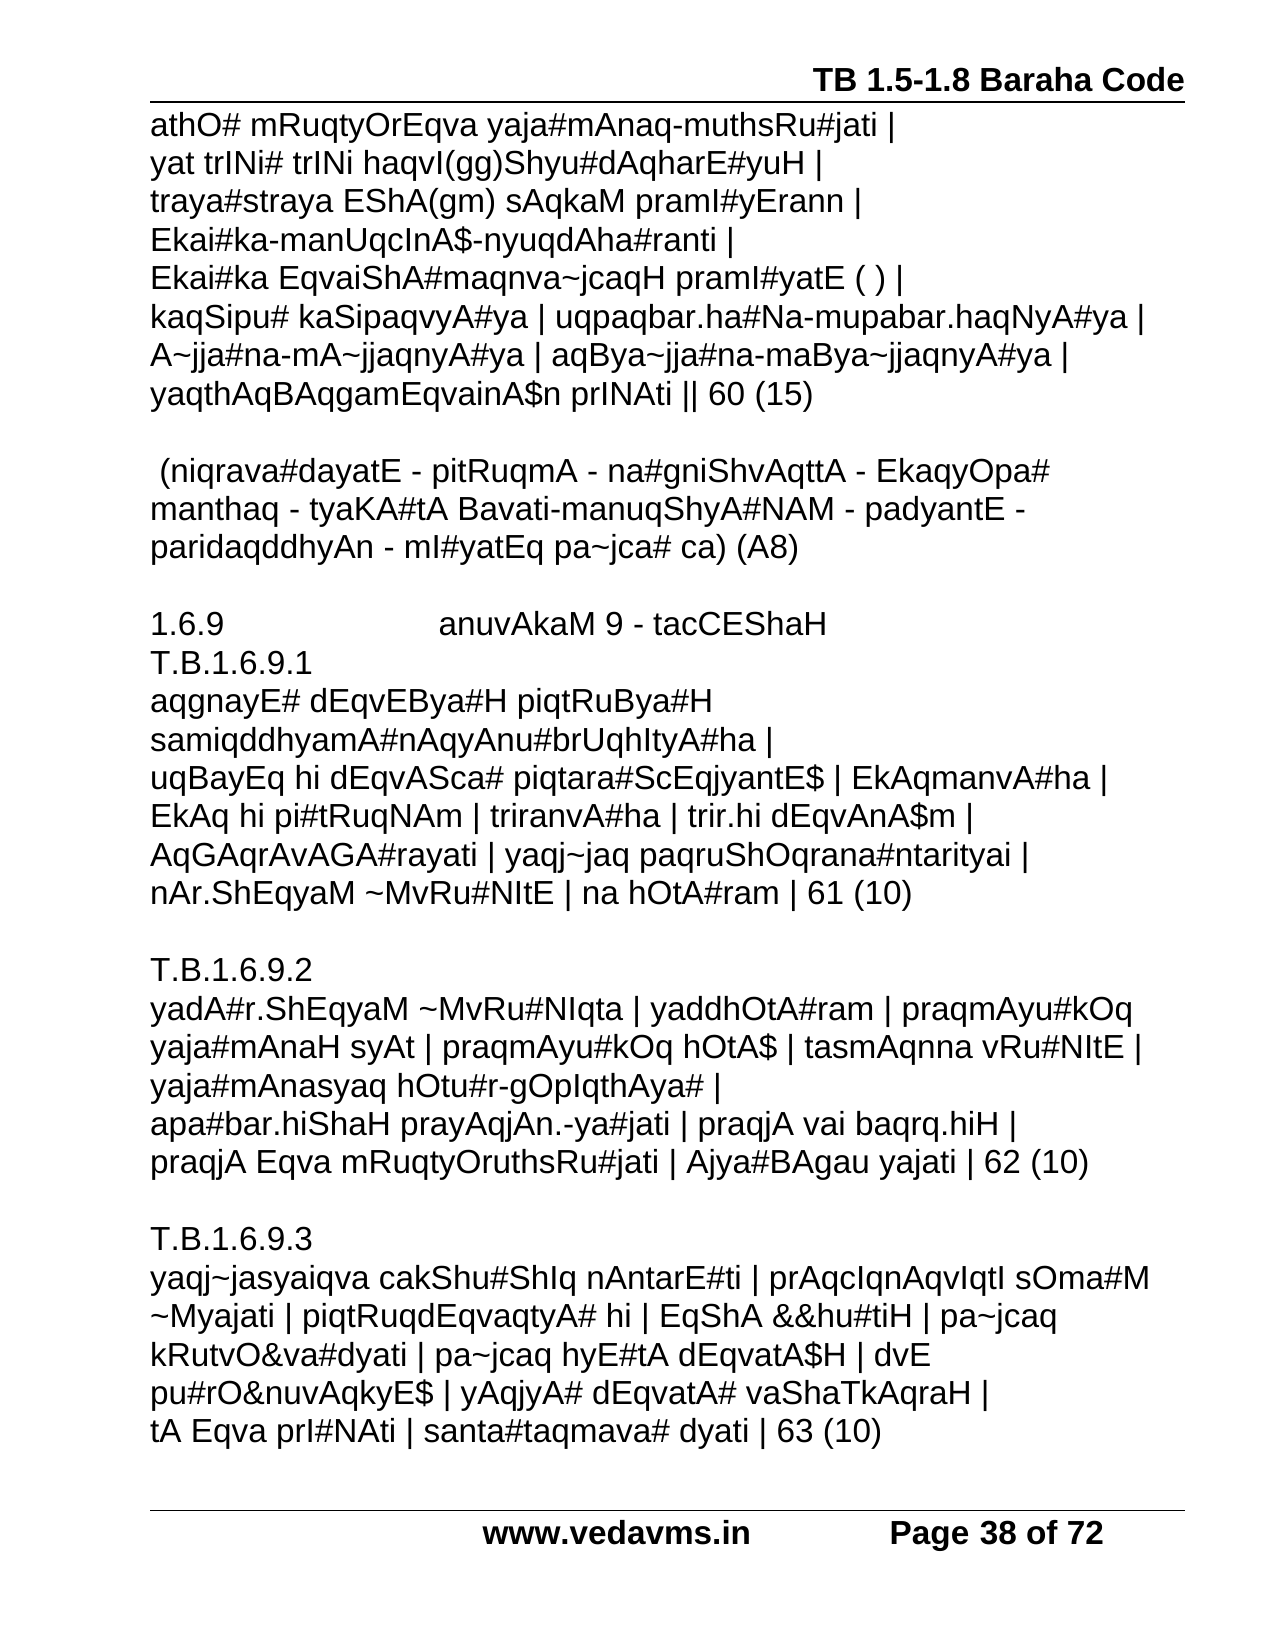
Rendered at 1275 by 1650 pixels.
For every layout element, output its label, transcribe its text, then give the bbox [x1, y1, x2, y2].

text apa#bar.hiShaH prayAqjAn.-ya#jati | praqjA vai baqrq.hiH | [150, 1104, 1185, 1142]
text tA Eqva prI#NAti | santa#taqmava# dyati | 63 (10) [150, 1412, 1185, 1450]
text uqBayEq hi dEqvASca# piqtara#ScEqjyantE$ | EkAqmanvA#ha | EkAq hi pi#tRuqNAm | triranvA#ha | trir.hi dEqvAnA$m | AqGAqrAvAGA#rayati | yaqj~jaq paqruShOqrana#ntarityai | nAr.ShEqyaM ~MvRu#NItE | na hOtA#ram | 61 (10) [150, 758, 1185, 912]
text praqjA Eqva mRuqtyOruthsRu#jati | Ajya#BAgau yajati | 62 (10) [150, 1142, 1185, 1181]
text aqgnayE# dEqvEBya#H piqtRuBya#H samiqddhyamA#nAqyAnu#brUqhItyA#ha | [150, 681, 1185, 758]
text yadA#r.ShEqyaM ~MvRu#NIqta | yaddhOtA#ram | praqmAyu#kOq yaja#mAnaH syAt | praqmAyu#kOq hOtA$ | tasmAqnna vRu#NItE | yaja#mAnasyaq hOtu#r-gOpIqthAya# | [150, 989, 1185, 1104]
text T.B.1.6.9.3 [150, 1219, 1185, 1258]
text yat trINi# trINi haqvI(gg)Shyu#dAqharE#yuH | [150, 143, 1185, 182]
text (niqrava#dayatE - pitRuqmA - na#gniShvAqttA - EkaqyOpa# manthaq - tyaKA#tA Bavati-manuqShyA#NAM - padyantE - paridaqddhyAn - mI#yatEq pa~jca# ca) (A8) [150, 451, 1185, 566]
text yaqj~jasyaiqva cakShu#ShIq nAntarE#ti | prAqcIqnAqvIqtI sOma#M ~Myajati | piqtRuqdEqvaqtyA# hi | EqShA &&hu#tiH | pa~jcaq kRutvO&va#dyati | pa~jcaq hyE#tA dEqvatA$H | dvE pu#rO&nuvAqkyE$ | yAqjyA# dEqvatA# vaShaTkAqraH | [150, 1258, 1185, 1412]
text 1.6.9 anuvAkaM 9 - tacCEShaH [150, 604, 1185, 643]
text athO# mRuqtyOrEqva yaja#mAnaq-muthsRu#jati | [150, 103, 1185, 143]
text Ekai#ka EqvaiShA#maqnva~jcaqH pramI#yatE ( ) | kaqSipu# kaSipaqvyA#ya | uqpaqbar.ha#Na-mupabar.haqNyA#ya | A~jja#na-mA~jjaqnyA#ya | aqBya~jja#na-maBya~jjaqnyA#ya | yaqthAqBAqgamEqvainA$n prINAti || 60 (15) [150, 258, 1185, 412]
text T.B.1.6.9.1 [150, 643, 1185, 681]
text traya#straya EShA(gm) sAqkaM pramI#yErann | Ekai#ka-manUqcInA$-nyuqdAha#ranti | [150, 182, 1185, 258]
text T.B.1.6.9.2 [150, 950, 1185, 989]
